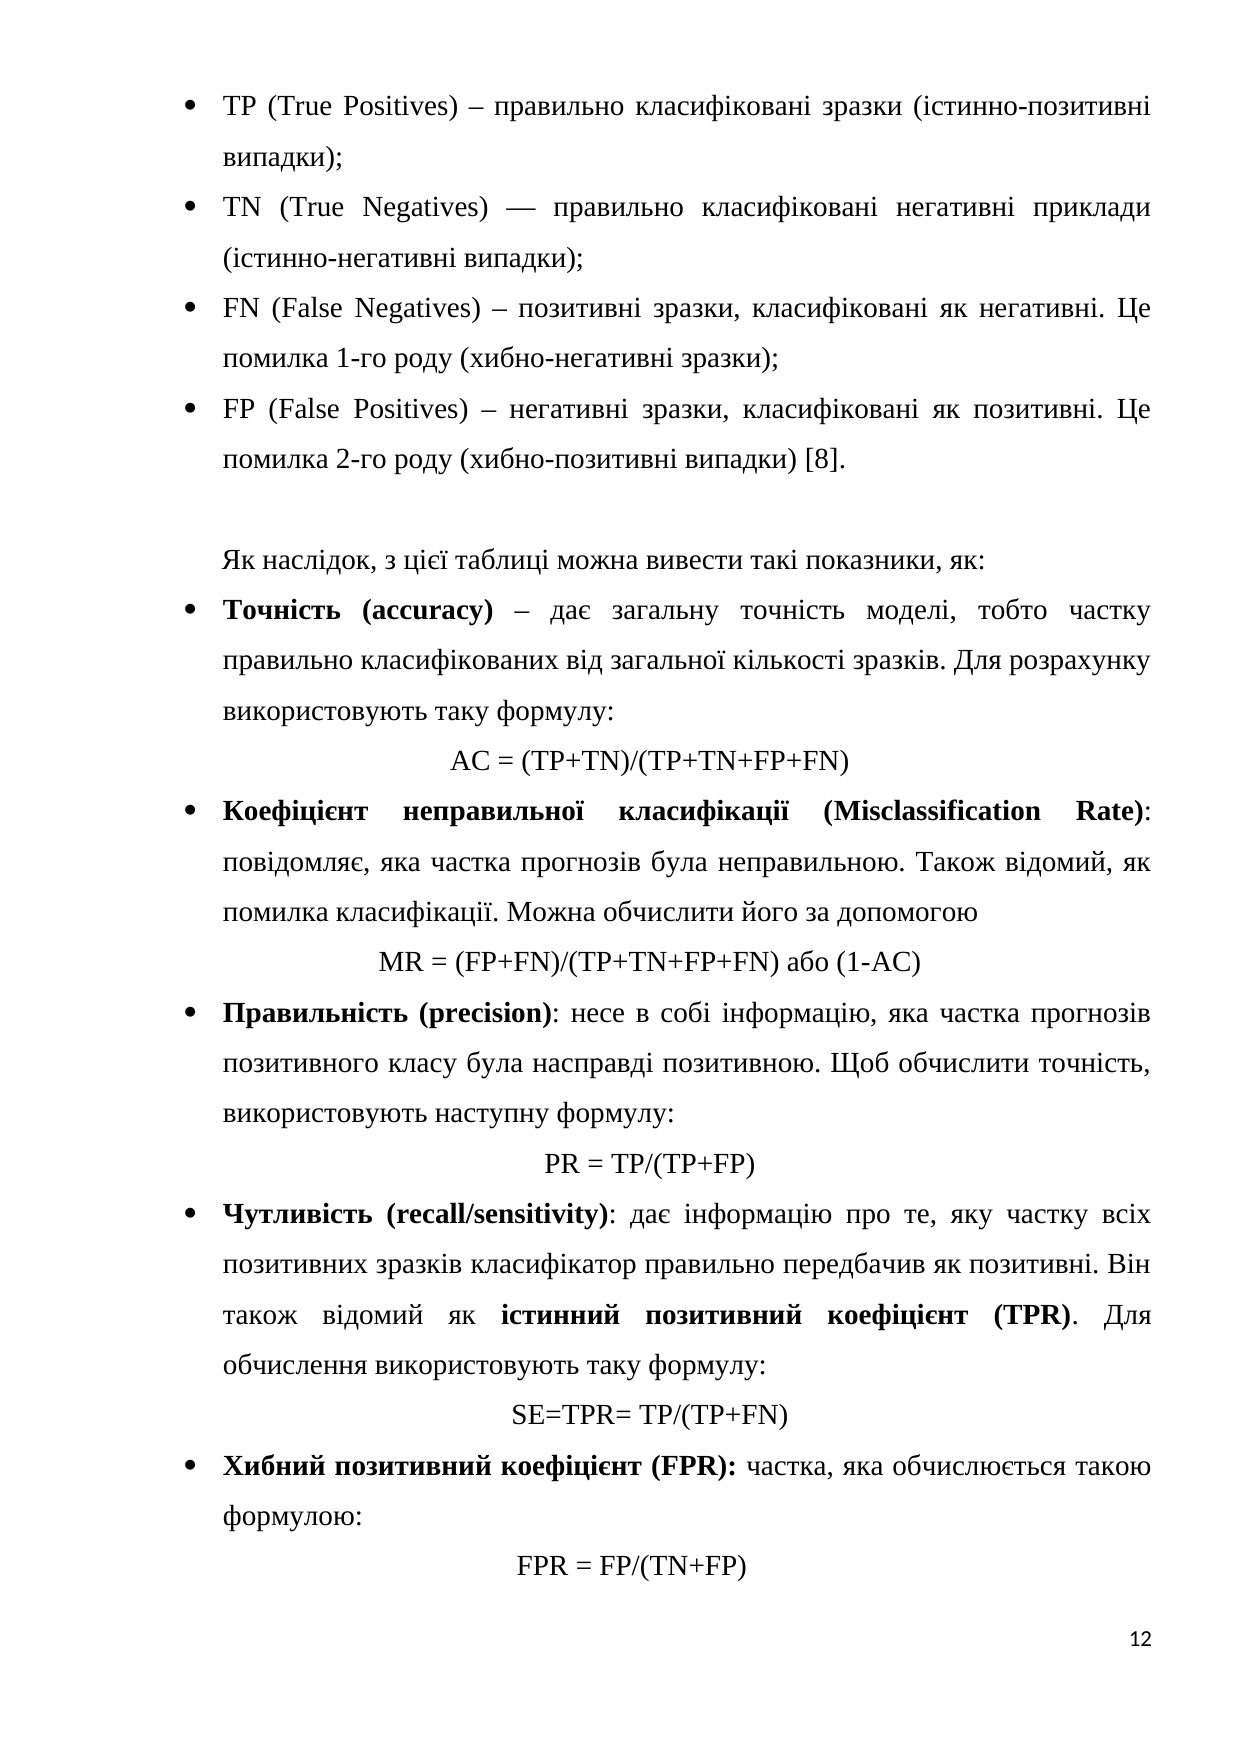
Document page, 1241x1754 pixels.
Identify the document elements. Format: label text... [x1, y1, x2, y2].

list FP (False Positives) – негативні зразки, класифіковані як позитивні. Це помилка 2-го роду (хибно-позитивні випадки) [8]. [185, 391, 1152, 475]
list Коефіцієнт неправильної класифікації (Misclassification Rate): повідомляє, яка частка прогнозів була неправильною. Також відомий, як помилка класифікації. Можна обчислити його за допомогою [185, 793, 1152, 928]
list Хибний позитивний коефіцієнт (FPR): частка, яка обчислюється такою формулою: [185, 1448, 1152, 1532]
list Точність (accuracy) – дає загальну точність моделі, тобто частку правильно класифікованих від загальної кількості зразків. Для розрахунку використовують таку формулу: [185, 592, 1152, 726]
list Правильність (precision): несе в собі інформацію, яка частка прогнозів позитивного класу була насправді позитивною. Щоб обчислити точність, використовують наступну формулу: [185, 995, 1152, 1129]
text AC = (TP+TN)/(TP+TN+FP+FN) [148, 743, 1152, 777]
list FN (False Negatives) – позитивні зразки, класифіковані як негативні. Це помилка 1-го роду (хибно-негативні зразки); [185, 290, 1152, 374]
text Як наслідок, з цієї таблиці можна вивести такі показники, як: [185, 542, 1152, 575]
list TP (True Positives) – правильно класифіковані зразки (істинно-позитивні випадки); [185, 88, 1152, 172]
text FPR = FP/(TN+FP) [516, 1548, 1152, 1582]
list Чутливість (recall/sensitivity): дає інформацію про те, яку частку всіх позитивних зразків класифікатор правильно передбачив як позитивні. Він також відомий як істинний позитивний коефіцієнт (TPR). Для обчислення використовують таку формулу: [185, 1196, 1152, 1381]
text SE=TPR= TP/(TP+FN) [148, 1397, 1152, 1431]
text PR = TP/(TP+FP) [148, 1146, 1152, 1179]
text MR = (FP+FN)/(TP+TN+FP+FN) або (1-AC) [148, 944, 1152, 978]
list TN (True Negatives) — правильно класифіковані негативні приклади (істинно-негативні випадки); [185, 189, 1152, 273]
